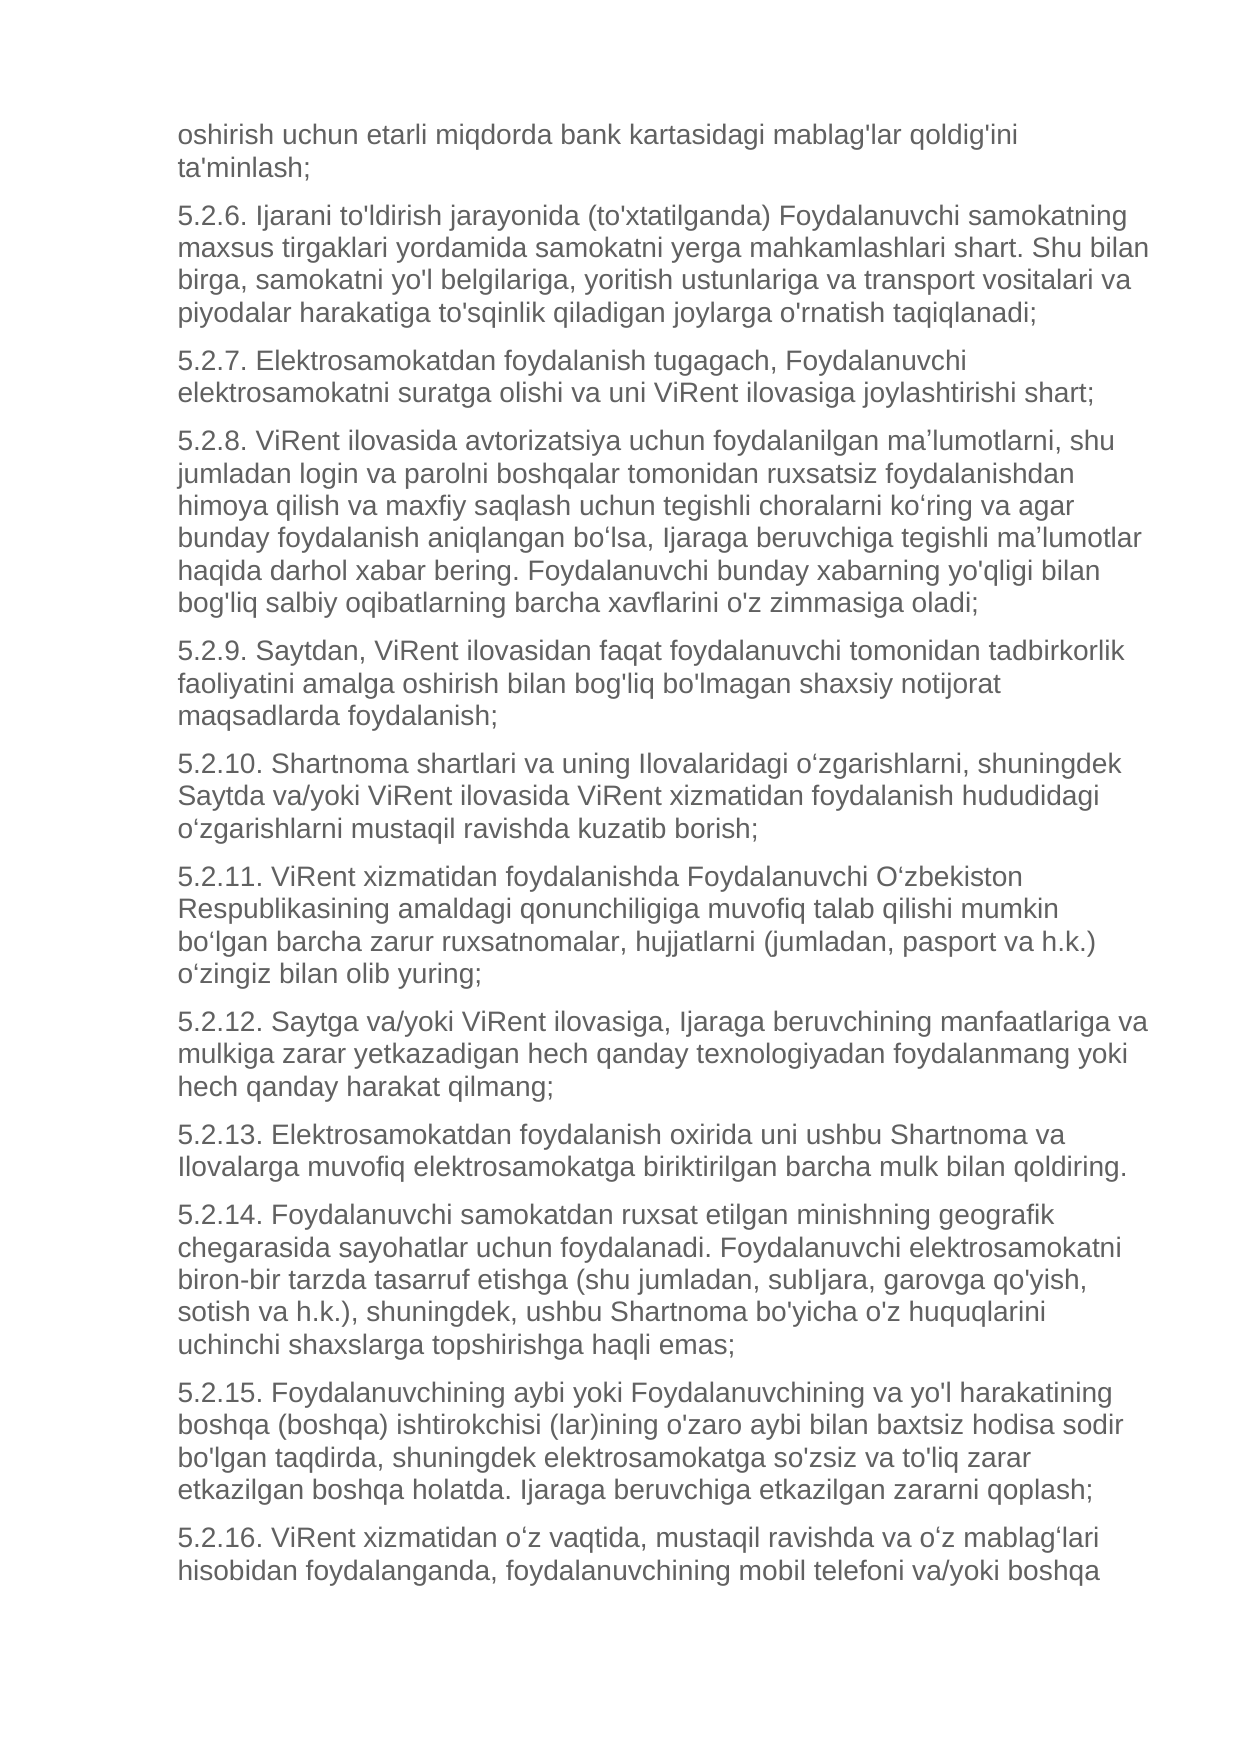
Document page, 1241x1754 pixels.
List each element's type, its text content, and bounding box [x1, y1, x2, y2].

text 5.2.6. Ijarani to'ldirish jarayonida (to'xtatilganda) Foydalanuvchi samokatning maxsus tirgaklari yordamida samokatni yerga mahkamlashlari shart. Shu bilan birga, samokatni yo'l belgilariga, yoritish ustunlariga va transport vositalari va piyodalar harakatiga to'sqinlik qiladigan joylarga o'rnatish taqiqlanadi; [177, 198, 1152, 328]
text 5.2.12. Saytga va/yoki ViRent ilovasiga, Ijaraga beruvchining manfaatlariga va mulkiga zarar yetkazadigan hech qanday texnologiyadan foydalanmang yoki hech qanday harakat qilmang; [177, 1005, 1152, 1102]
text 5.2.11. ViRent xizmatidan foydalanishda Foydalanuvchi O‘zbekiston Respublikasining amaldagi qonunchiligiga muvofiq talab qilishi mumkin bo‘lgan barcha zarur ruxsatnomalar, hujjatlarni (jumladan, pasport va h.k.) o‘zingiz bilan olib yuring; [177, 860, 1152, 989]
text 5.2.15. Foydalanuvchining aybi yoki Foydalanuvchining va yo'l harakatining boshqa (boshqa) ishtirokchisi (lar)ining o'zaro aybi bilan baxtsiz hodisa sodir bo'lgan taqdirda, shuningdek elektrosamokatga so'zsiz va to'liq zarar etkazilgan boshqa holatda. Ijaraga beruvchiga etkazilgan zararni qoplash; [177, 1376, 1152, 1505]
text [177, 1521, 1152, 1586]
text 5.2.7. Elektrosamokatdan foydalanish tugagach, Foydalanuvchi elektrosamokatni suratga olishi va uni ViRent ilovasiga joylashtirishi shart; [177, 344, 1152, 408]
text 5.2.13. Elektrosamokatdan foydalanish oxirida uni ushbu Shartnoma va Ilovalarga muvofiq elektrosamokatga biriktirilgan barcha mulk bilan qoldiring. [177, 1118, 1152, 1183]
text 5.2.14. Foydalanuvchi samokatdan ruxsat etilgan minishning geografik chegarasida sayohatlar uchun foydalanadi. Foydalanuvchi elektrosamokatni biron-bir tarzda tasarruf etishga (shu jumladan, subIjara, garovga qo'yish, sotish va h.k.), shuningdek, ushbu Shartnoma bo'yicha o'z huquqlarini uchinchi shaxslarga topshirishga haqli emas; [177, 1198, 1152, 1360]
text 5.2.10. Shartnoma shartlari va uning Ilovalaridagi o‘zgarishlarni, shuningdek Saytda va/yoki ViRent ilovasida ViRent xizmatidan foydalanish hududidagi o‘zgarishlarni mustaqil ravishda kuzatib borish; [177, 747, 1152, 844]
text 5.2.8. ViRent ilovasida avtorizatsiya uchun foydalanilgan maʼlumotlarni, shu jumladan login va parolni boshqalar tomonidan ruxsatsiz foydalanishdan himoya qilish va maxfiy saqlash uchun tegishli choralarni koʻring va agar bunday foydalanish aniqlangan boʻlsa, Ijaraga beruvchiga tegishli maʼlumotlar haqida darhol xabar bering. Foydalanuvchi bunday xabarning yo'qligi bilan bog'liq salbiy oqibatlarning barcha xavflarini o'z zimmasiga oladi; [177, 424, 1152, 618]
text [177, 118, 1152, 183]
text 5.2.9. Saytdan, ViRent ilovasidan faqat foydalanuvchi tomonidan tadbirkorlik faoliyatini amalga oshirish bilan bog'liq bo'lmagan shaxsiy notijorat maqsadlarda foydalanish; [177, 634, 1152, 731]
